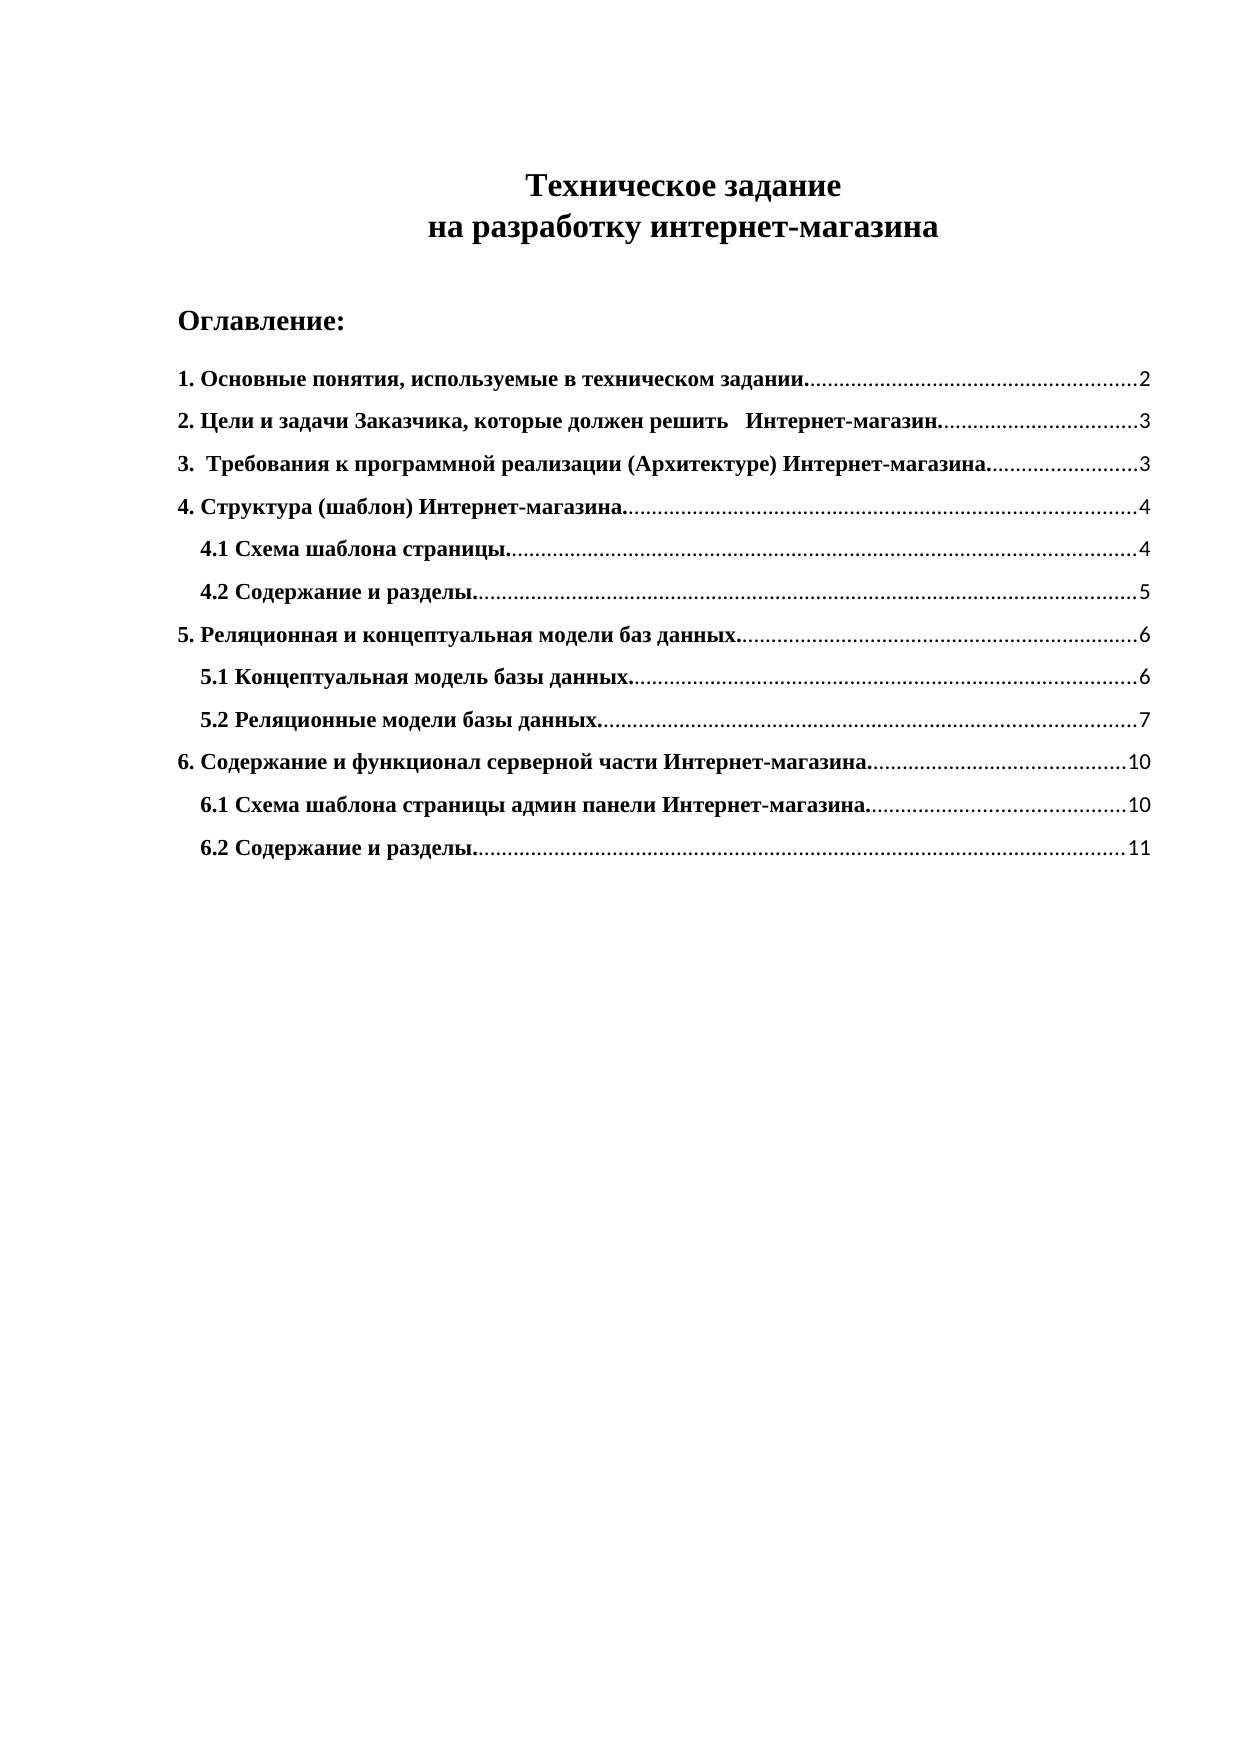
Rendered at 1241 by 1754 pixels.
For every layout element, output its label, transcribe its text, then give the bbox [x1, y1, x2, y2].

text Техническое задание [177, 165, 1152, 203]
text на разработку интернет-магазина [177, 206, 1152, 245]
